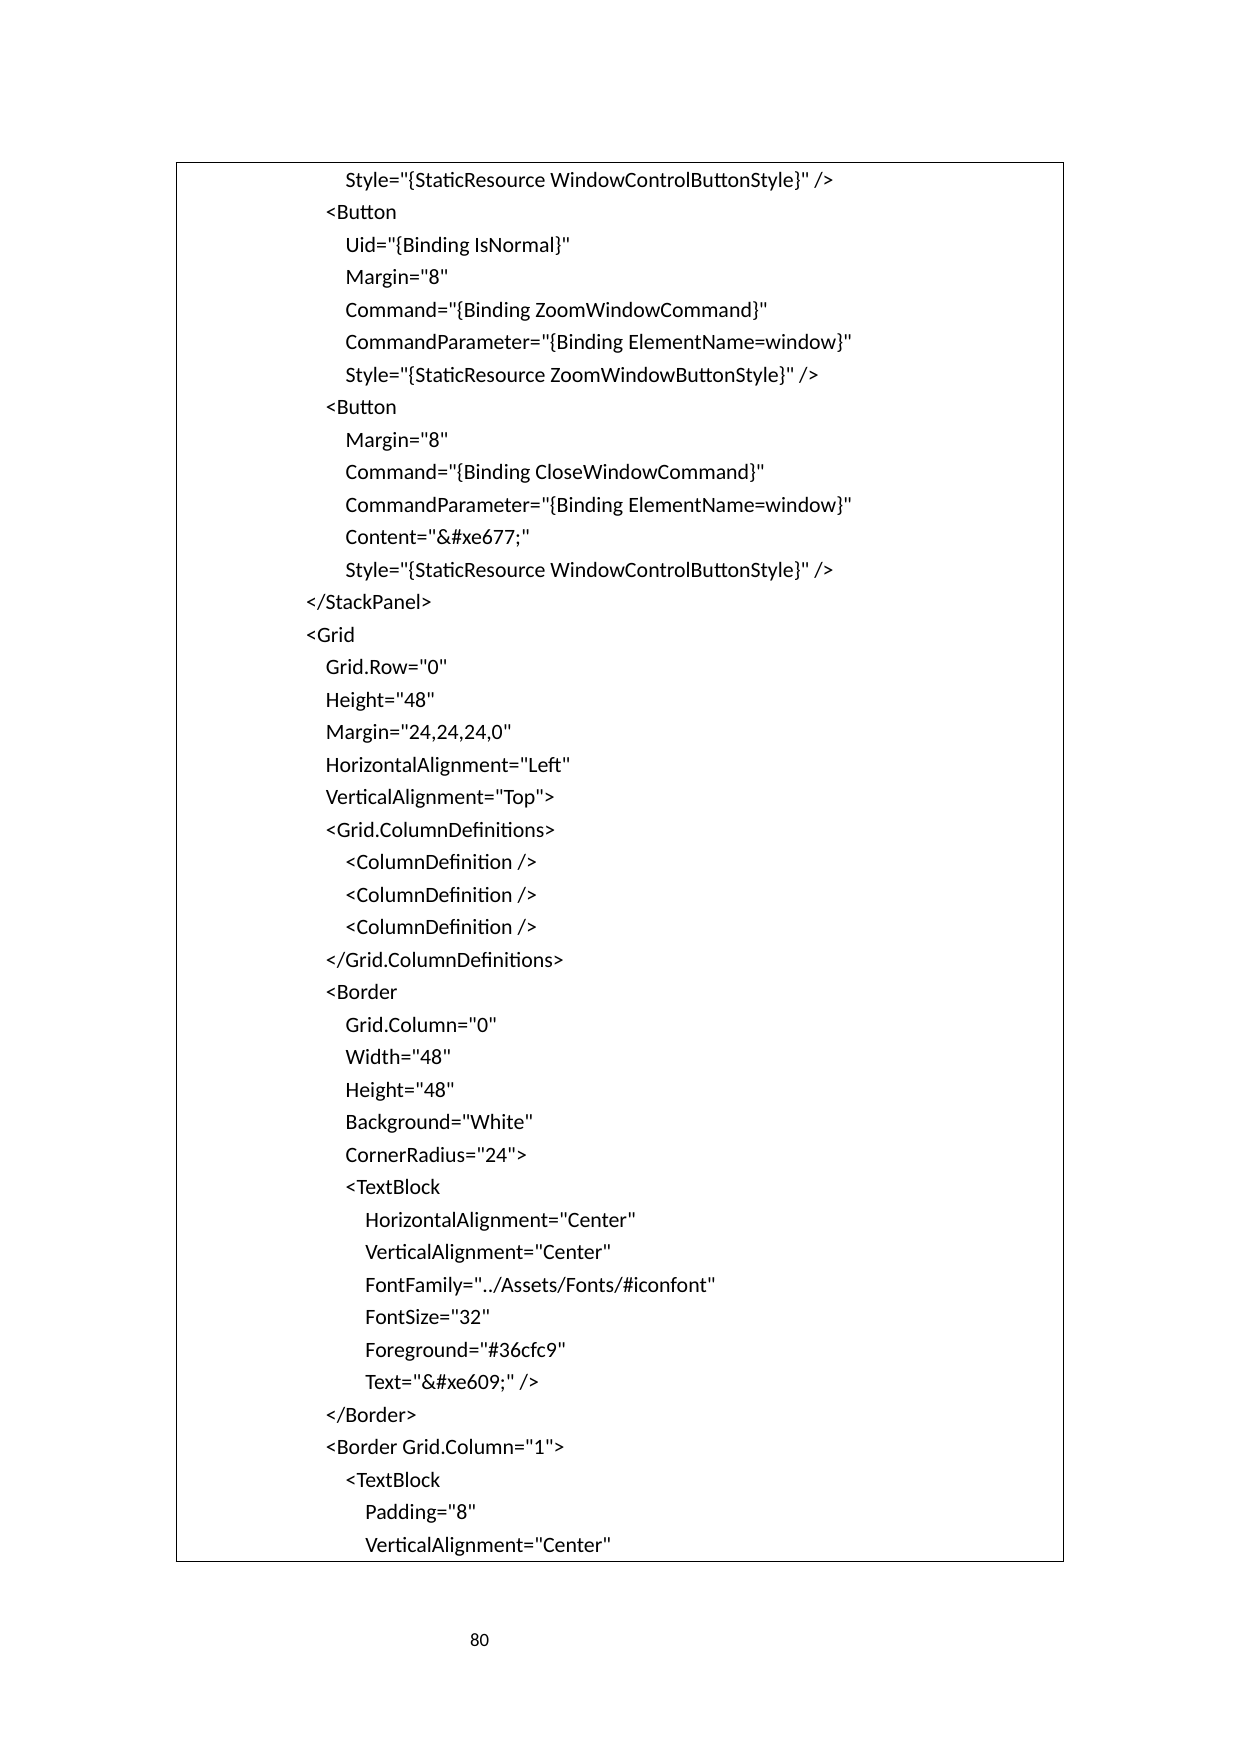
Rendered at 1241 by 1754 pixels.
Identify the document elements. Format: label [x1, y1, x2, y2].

table_header [177, 163, 1063, 1561]
